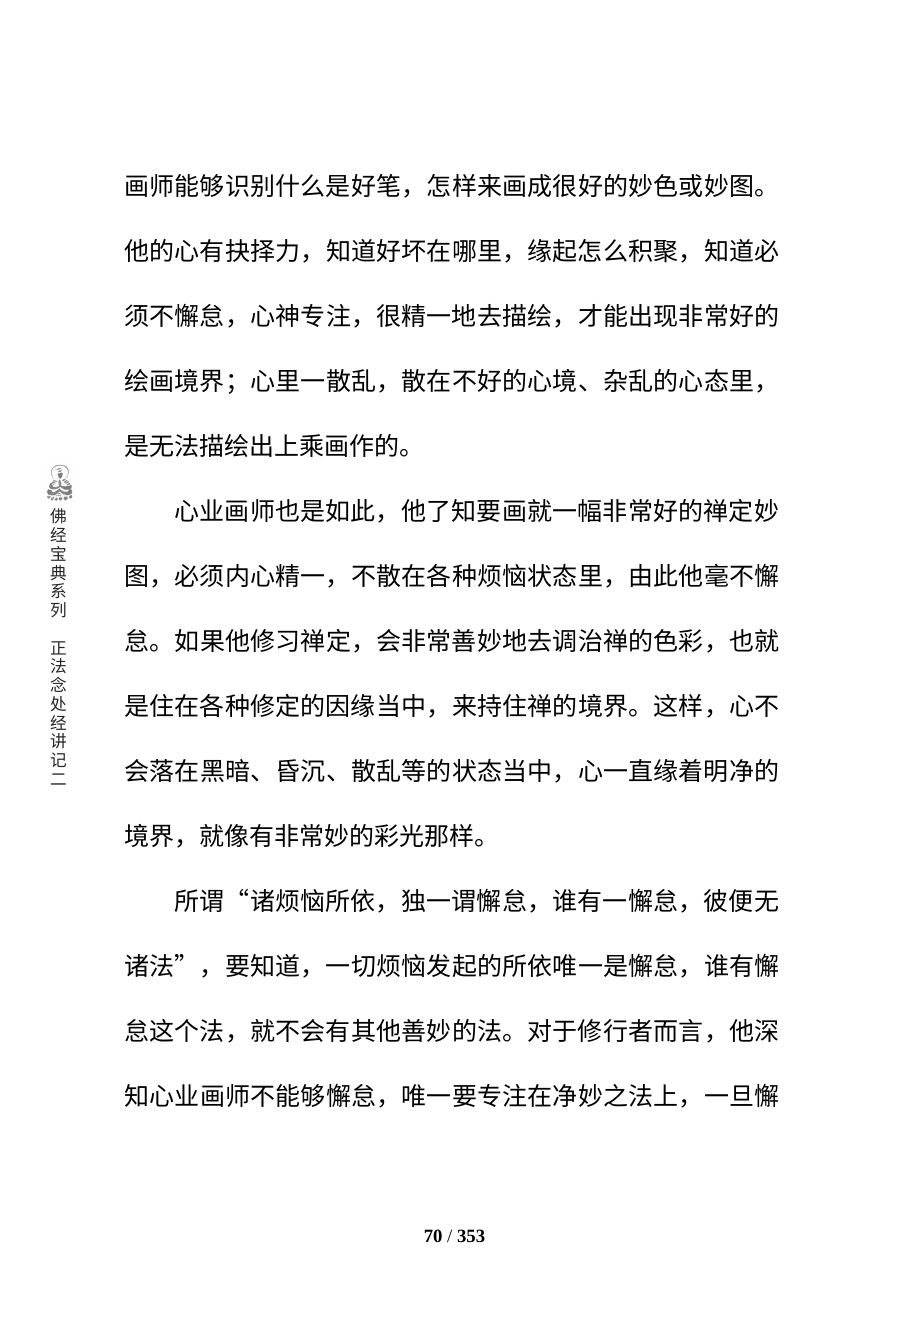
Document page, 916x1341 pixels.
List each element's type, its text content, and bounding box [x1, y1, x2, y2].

text 心业画师也是如此，他了知要画就一幅非常好的禅定妙图，必须内心精一，不散在各种烦恼状态里，由此他毫不懈怠。如果他修习禅定，会非常善妙地去调治禅的色彩，也就是住在各种修定的因缘当中，来持住禅的境界。这样，心不会落在黑暗、昏沉、散乱等的状态当中，心一直缘着明净的境界，就像有非常妙的彩光那样。 [124, 477, 780, 867]
picture [44, 462, 76, 504]
